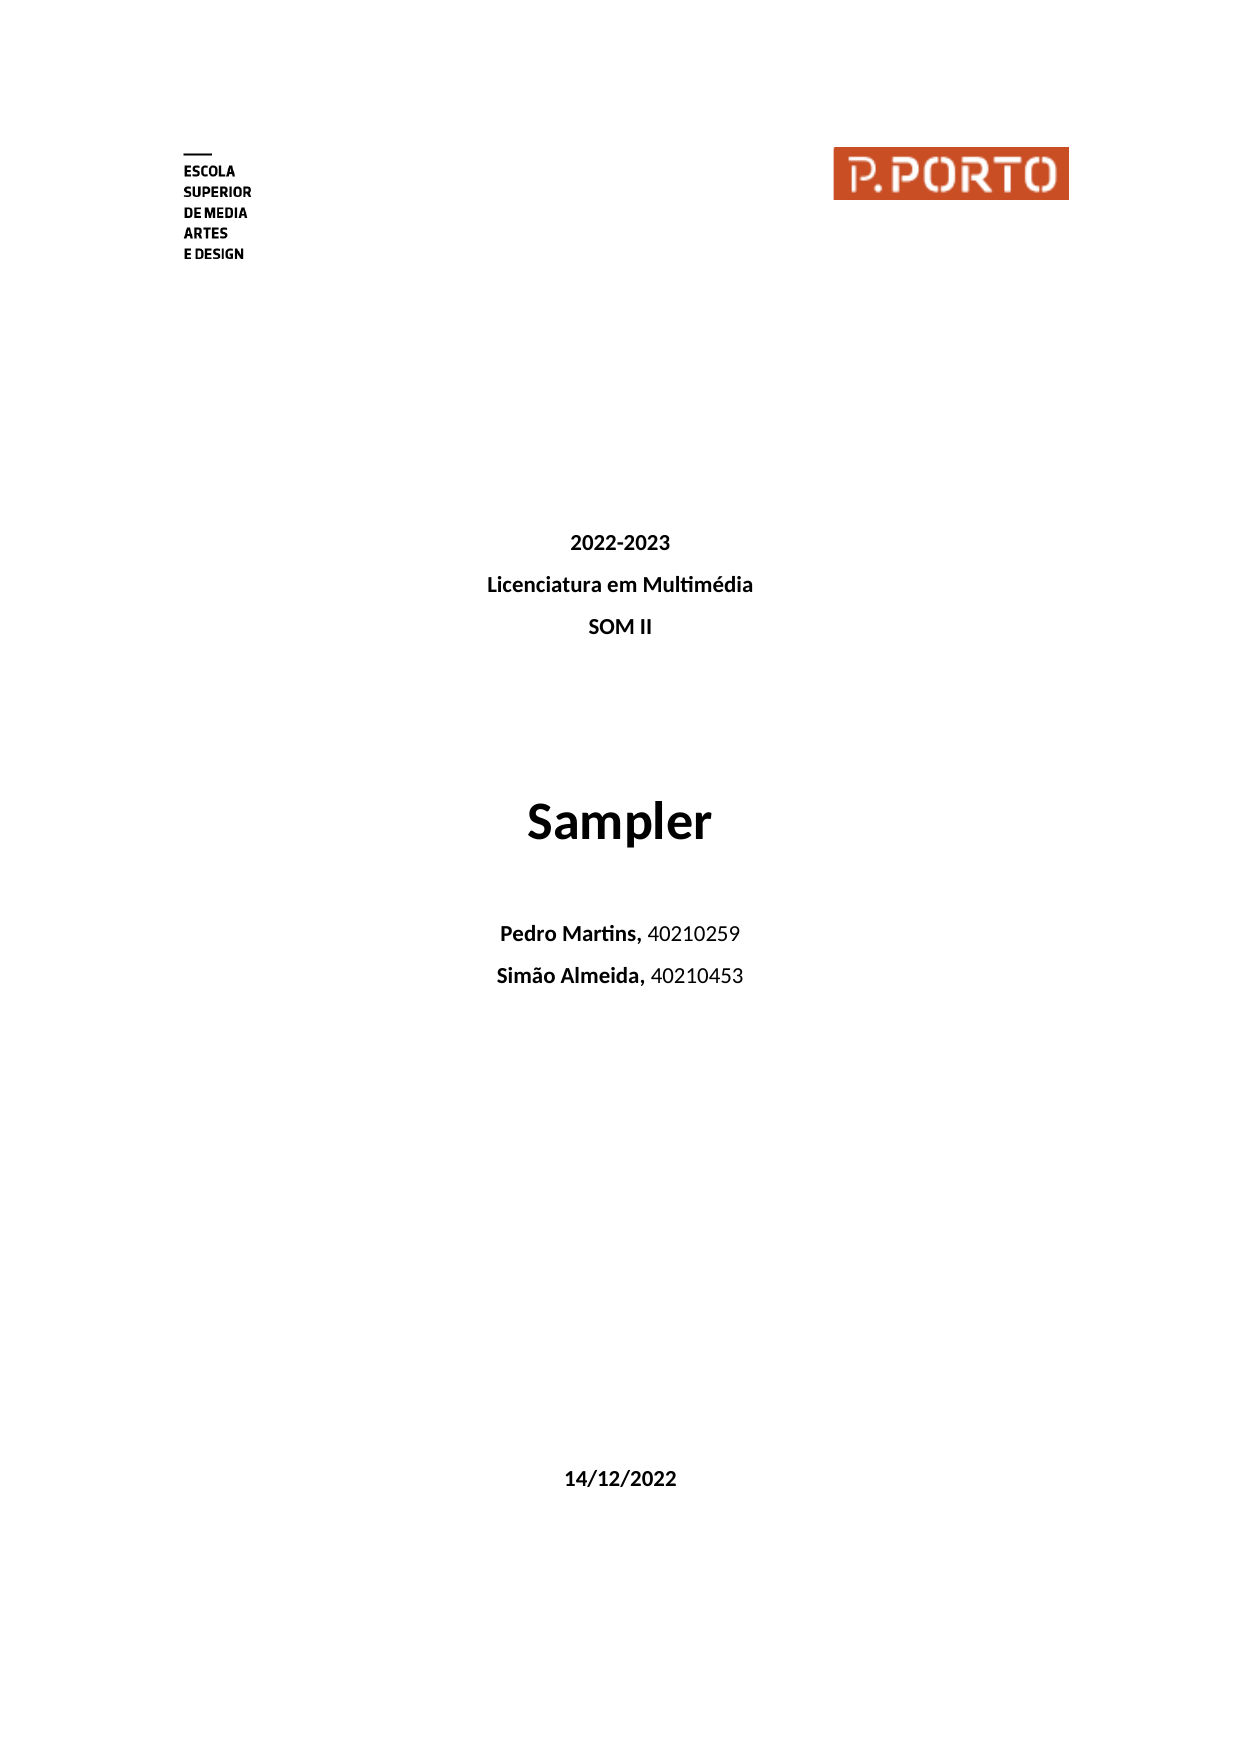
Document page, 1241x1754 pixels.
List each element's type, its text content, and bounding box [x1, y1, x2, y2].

text Pedro Martins, 40210259 [177, 919, 1063, 947]
text SOM II [177, 612, 1063, 640]
text 14/12/2022 [177, 1464, 1063, 1492]
text Licenciatura em Multimédia [177, 570, 1063, 598]
picture [177, 147, 270, 264]
text Sampler [177, 786, 1063, 853]
text 2022-2023 [177, 528, 1063, 556]
text Simão Almeida, 40210453 [177, 961, 1063, 989]
